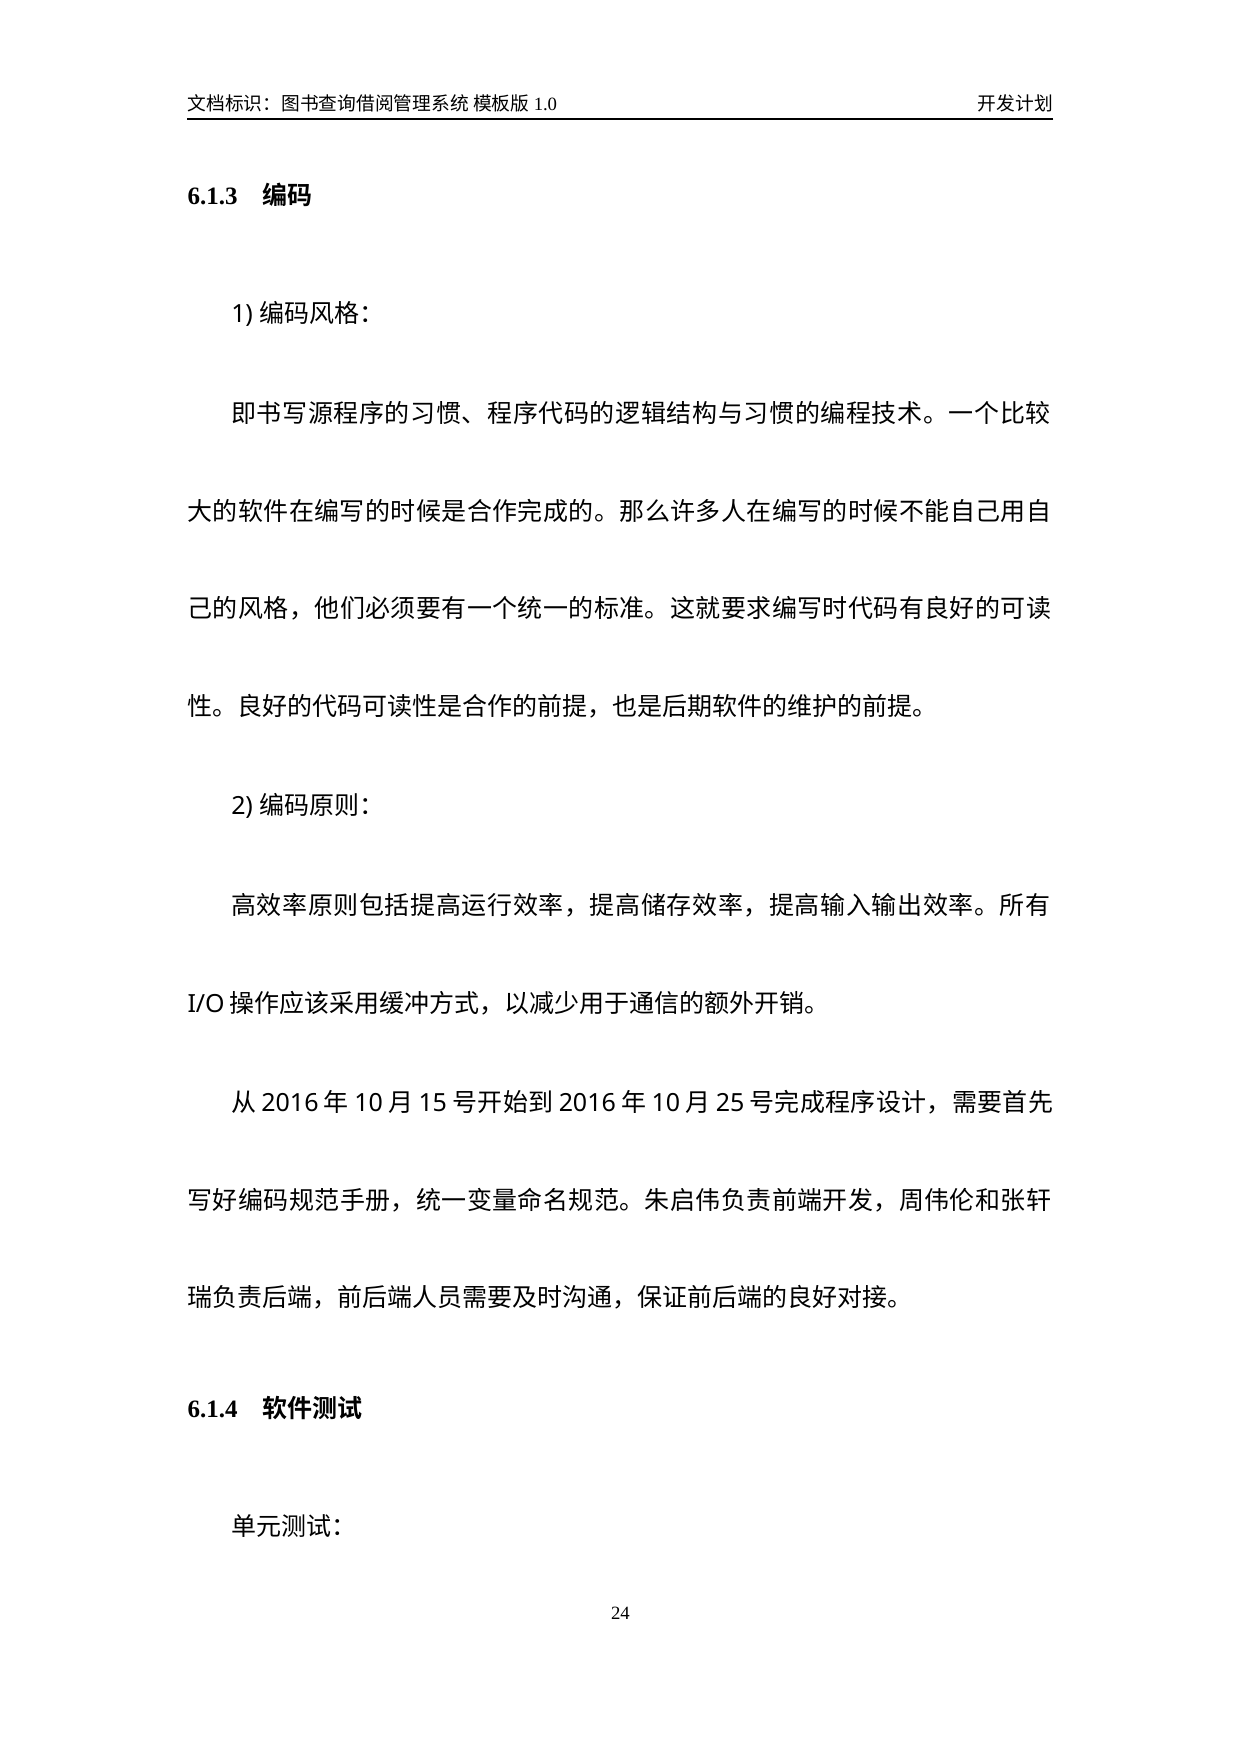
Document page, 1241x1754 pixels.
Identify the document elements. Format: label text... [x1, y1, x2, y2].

text 从2016年10月15号开始到2016年10月25号完成程序设计，需要首先写好编码规范手册，统一变量命名规范。朱启伟负责前端开发，周伟伦和张轩瑞负责后端，前后端人员需要及时沟通，保证前后端的良好对接。 [187, 1068, 1053, 1328]
subtitle 软件测试 [187, 1374, 1053, 1439]
subtitle 编码 [187, 161, 1053, 226]
text 单元测试： [187, 1492, 1053, 1557]
text 2) 编码原则： [187, 771, 1053, 836]
text 1) 编码风格： [187, 279, 1053, 344]
text 高效率原则包括提高运行效率，提高储存效率，提高输入输出效率。所有I/O操作应该采用缓冲方式，以减少用于通信的额外开销。 [187, 871, 1053, 1034]
text 即书写源程序的习惯、程序代码的逻辑结构与习惯的编程技术。一个比较大的软件在编写的时候是合作完成的。那么许多人在编写的时候不能自己用自己的风格，他们必须要有一个统一的标准。这就要求编写时代码有良好的可读性。良好的代码可读性是合作的前提，也是后期软件的维护的前提。 [187, 379, 1053, 737]
